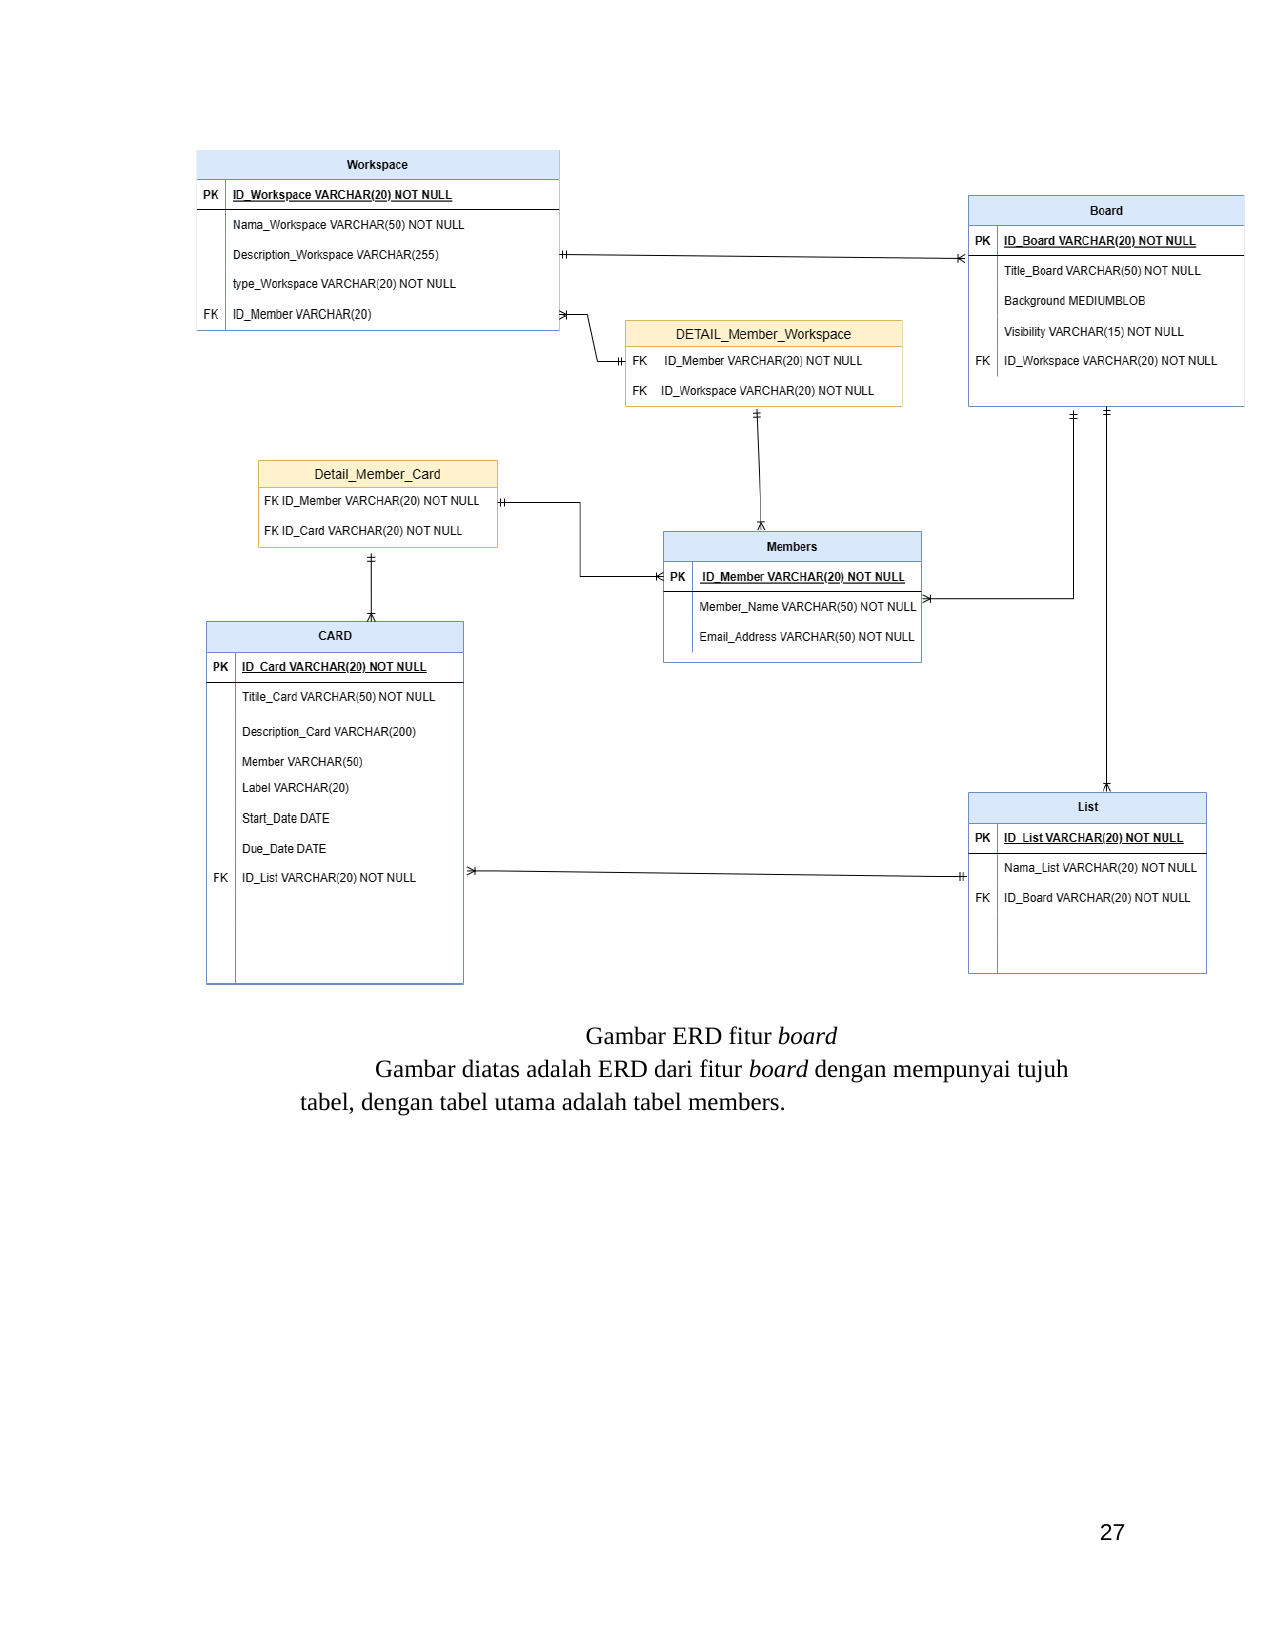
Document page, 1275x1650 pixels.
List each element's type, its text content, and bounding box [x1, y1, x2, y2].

picture [196, 150, 1245, 985]
text Gambar ERD fitur board [300, 1021, 1125, 1050]
text Gambar diatas adalah ERD dari fitur board dengan mempunyai tujuh tabel, dengan tabel utama adalah tabel members. [300, 1054, 1125, 1116]
